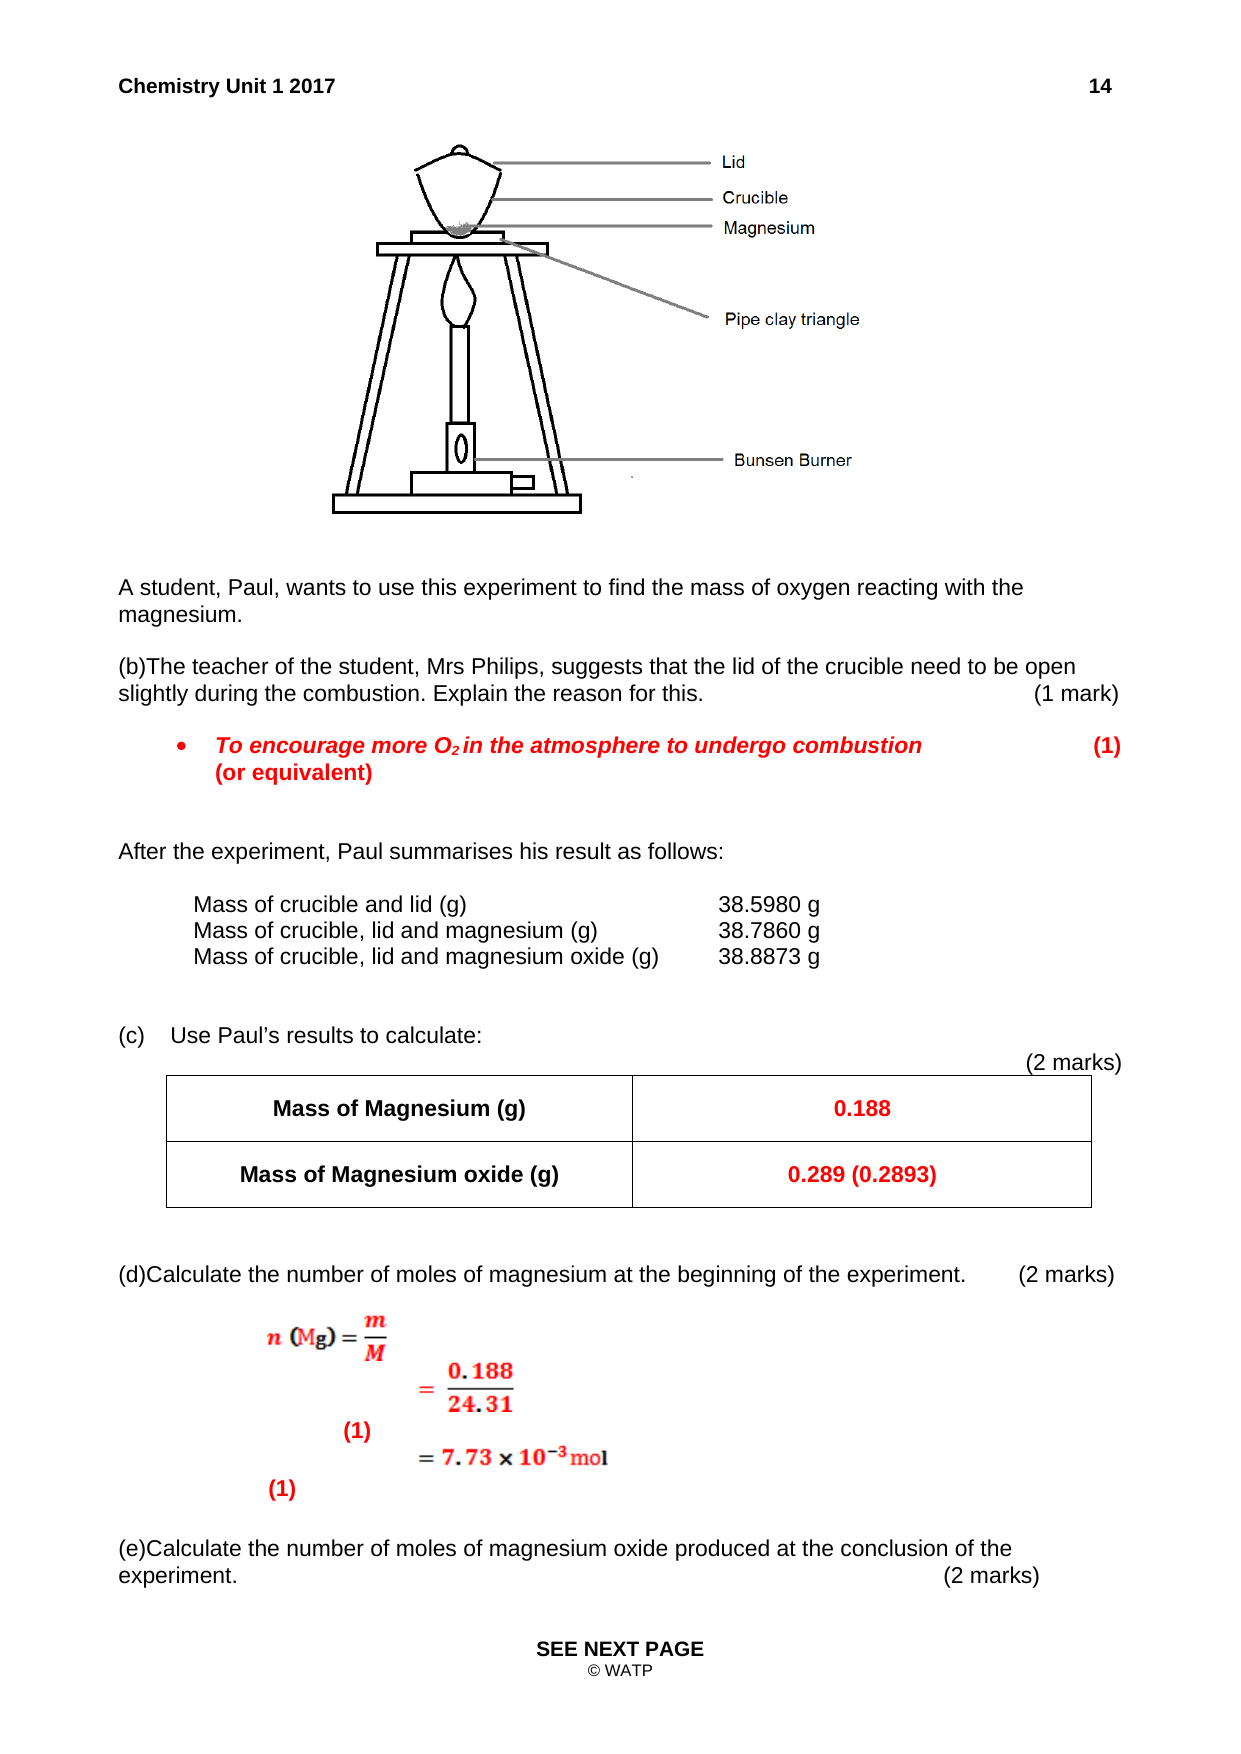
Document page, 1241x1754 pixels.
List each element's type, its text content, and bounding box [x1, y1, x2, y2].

table_cell Mass of Magnesium oxide (g) [167, 1142, 632, 1207]
text (or equivalent) [215, 759, 1122, 785]
text (1) (1) [268, 1313, 1122, 1535]
picture [418, 1443, 619, 1470]
text Mass of crucible and lid (g) 38.5980 g [118, 891, 1122, 917]
list (c) Use Paul’s results to calculate: [118, 1022, 1122, 1049]
text Mass of crucible, lid and magnesium (g) 38.7860 g [118, 917, 1122, 943]
table_header 0.188 [633, 1076, 1091, 1141]
list (e)Calculate the number of moles of magnesium oxide produced at the conclusion of the experiment. (2 marks) [118, 1535, 1122, 1588]
picture [331, 118, 909, 548]
table_header Mass of Magnesium (g) [167, 1076, 632, 1141]
list To encourage more O2 in the atmosphere to undergo combustion (1) [177, 732, 1122, 759]
picture [418, 1360, 517, 1412]
text Mass of crucible, lid and magnesium oxide (g) 38.8873 g [118, 943, 1122, 969]
list (b)The teacher of the student, Mrs Philips, suggests that the lid of the crucible need to be open slightly during the combustion. Explain the reason for this. (1 mark) [118, 653, 1122, 706]
text (2 marks) [118, 1049, 1122, 1075]
text A student, Paul, wants to use this experiment to find the mass of oxygen reacting with the magnesium. [118, 574, 1122, 627]
text After the experiment, Paul summarises his result as follows: [118, 838, 1122, 864]
picture [267, 1313, 390, 1361]
list (d)Calculate the number of moles of magnesium at the beginning of the experiment. (2 marks) [118, 1261, 1122, 1287]
table_cell 0.289 (0.2893) [633, 1142, 1091, 1207]
